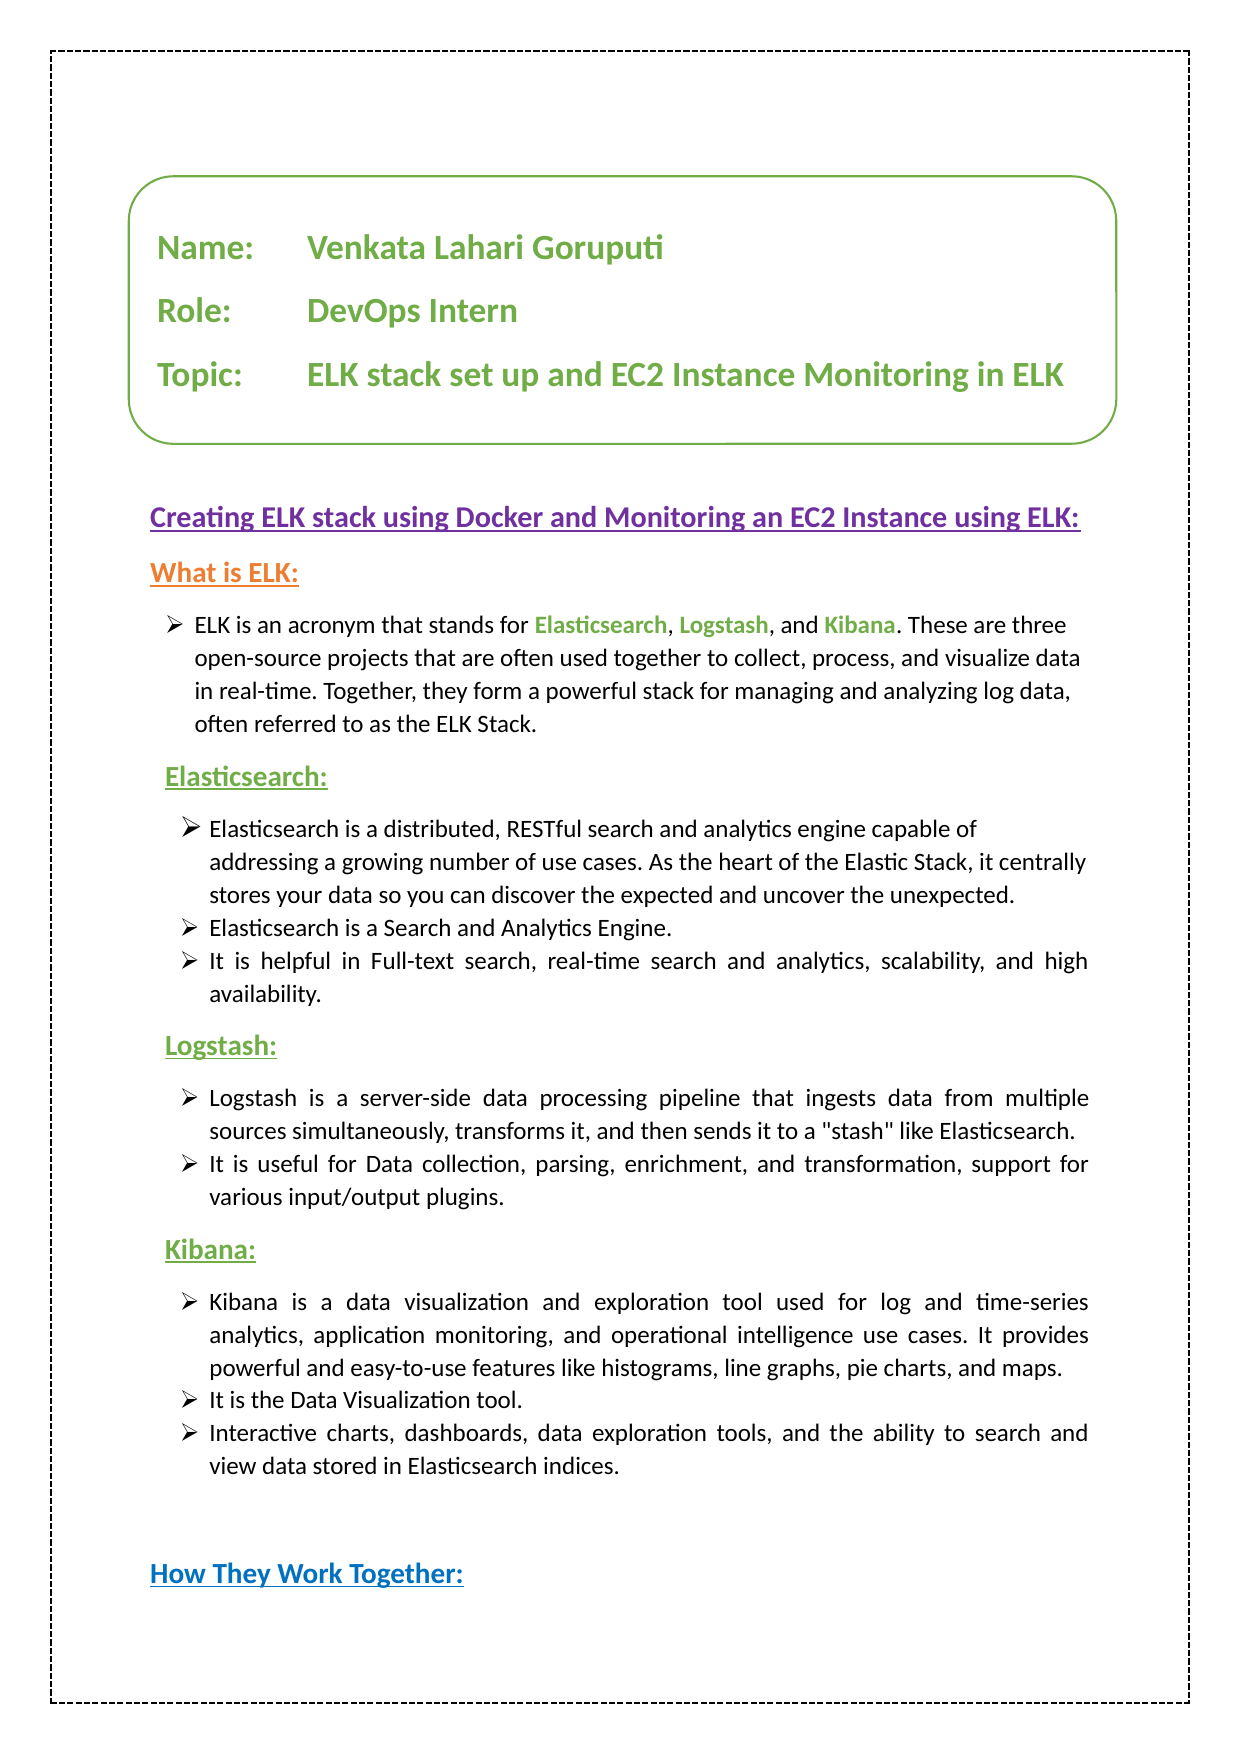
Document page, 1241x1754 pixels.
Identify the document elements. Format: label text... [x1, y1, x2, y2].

list It is the Data Visualization tool. [179, 1384, 1090, 1415]
list It is useful for Data collection, parsing, enrichment, and transformation, support for various input/output plugins. [179, 1148, 1090, 1212]
text How They Work Together: [150, 1555, 1090, 1591]
list Logstash is a server-side data processing pipeline that ingests data from multiple sources simultaneously, transforms it, and then sends it to a "stash" like Elasticsearch. [179, 1082, 1090, 1146]
list Interactive charts, dashboards, data exploration tools, and the ability to search and view data stored in Elasticsearch indices. [179, 1417, 1090, 1481]
text What is ELK: [150, 554, 1090, 590]
list It is helpful in Full-text search, real-time search and analytics, scalability, and high availability. [179, 945, 1090, 1008]
text Kibana: [165, 1231, 1090, 1266]
list ELK is an acronym that stands for Elasticsearch, Logstash, and Kibana. These are three open-source projects that are often used together to collect, process, and visualize data in real-time. Together, they form a powerful stack for managing and analyzing log data, often referred to as the ELK Stack. [165, 609, 1090, 739]
list Elasticsearch is a Search and Analytics Engine. [179, 912, 1090, 942]
text Creating ELK stack using Docker and Monitoring an EC2 Instance using ELK: [150, 498, 1090, 535]
list Kibana is a data visualization and exploration tool used for log and time-series analytics, application monitoring, and operational intelligence use cases. It provides powerful and easy-to-use features like histograms, line graphs, pie charts, and maps. [179, 1286, 1090, 1382]
text Logstash: [165, 1027, 1090, 1063]
text Elasticsearch: [165, 758, 1090, 793]
list Elasticsearch is a distributed, RESTful search and analytics engine capable of addressing a growing number of use cases. As the heart of the Elastic Stack, it centrally stores your data so you can discover the expected and uncover the unexpected. [179, 813, 1090, 909]
